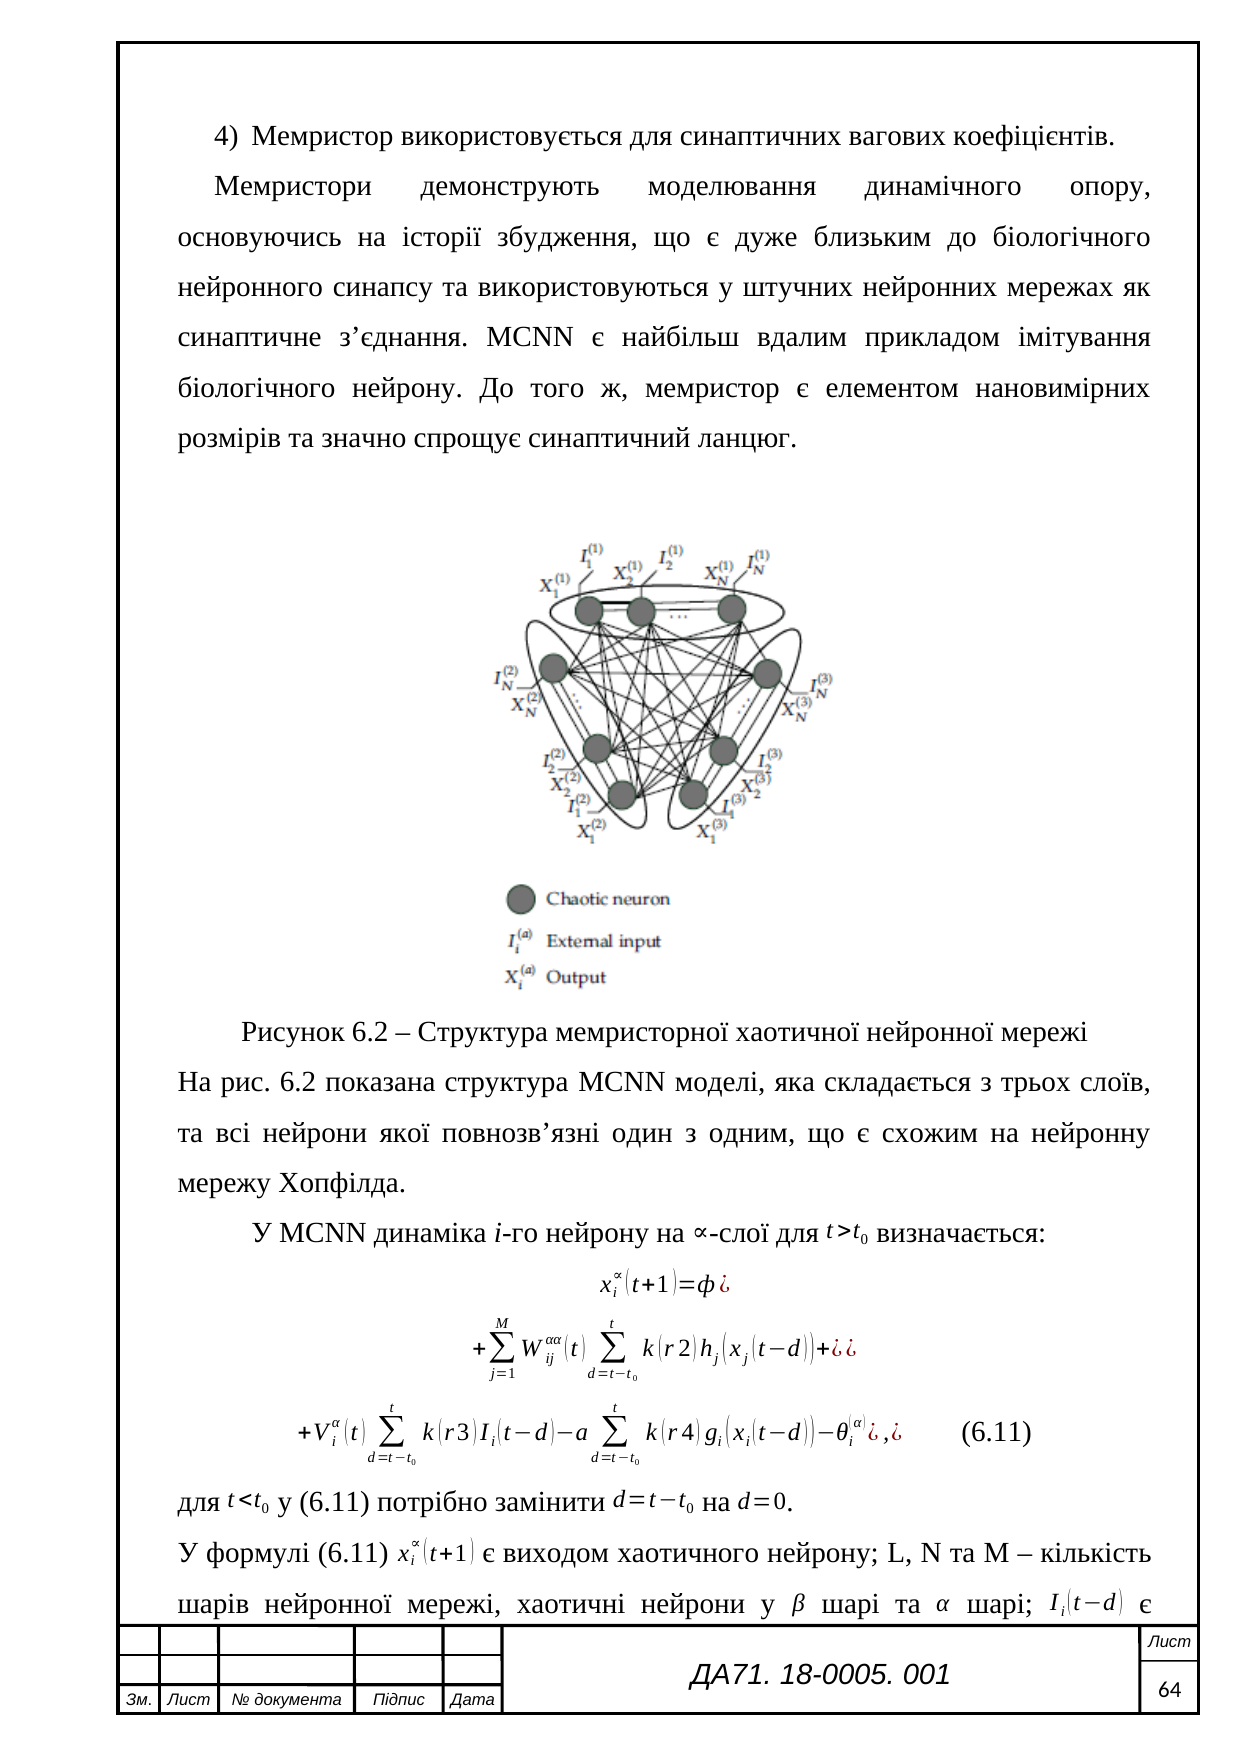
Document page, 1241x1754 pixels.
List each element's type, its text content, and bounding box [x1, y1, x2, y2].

text На рис. 6.2 показана структура MCNN моделі, яка складається з трьох слоїв, та всі нейрони якої повнозв’язні один з одним, що є схожим на нейронну мережу Хопфілда. [177, 1064, 1152, 1199]
text У MCNN динаміка i-го нейрону на -слої для визначається: [177, 1216, 1152, 1249]
text (6.11) [177, 1398, 1152, 1468]
list Мемристор використовується для синаптичних вагових коефіцієнтів. [177, 118, 1152, 152]
text Мемристори демонструють моделювання динамічного опору, основуючись на історії збудження, що є дуже близьким до біологічного нейронного синапсу та використовуються у штучних нейронних мережах як синаптичне з’єднання. MCNN є найбільш вдалим прикладом імітування біологічного нейрону. До того ж, мемристор є елементом нановимірних розмірів та значно спрощує синаптичний ланцюг. [177, 168, 1152, 453]
text для у (6.11) потрібно замінити на . [177, 1484, 1152, 1518]
text Рисунок 6.2 – Структура мемристорної хаотичної нейронної мережі [177, 1014, 1152, 1048]
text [177, 1535, 1152, 1620]
